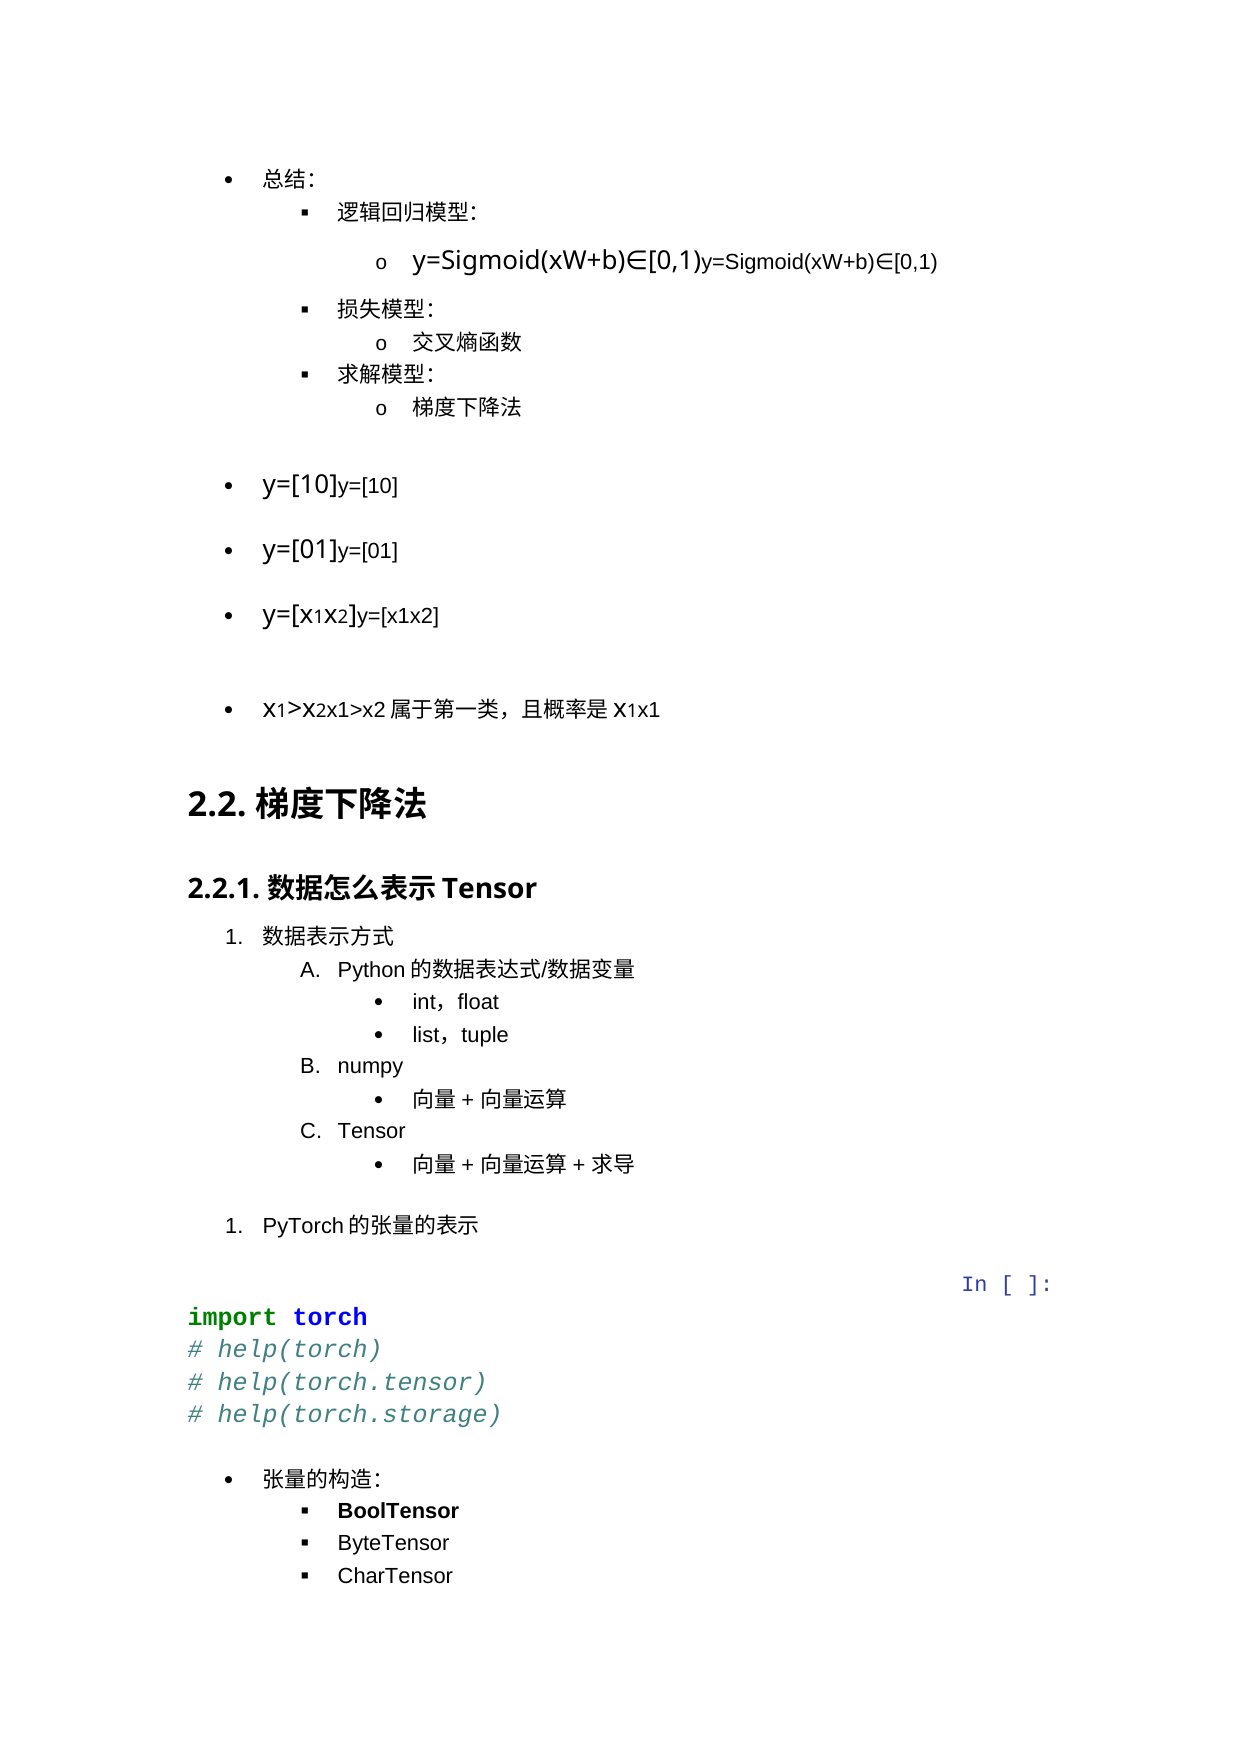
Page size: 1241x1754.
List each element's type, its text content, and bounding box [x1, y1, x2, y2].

list numpy [300, 1049, 1053, 1081]
text # help(torch.tensor) [187, 1367, 1053, 1400]
list 总结： [225, 162, 1053, 194]
list 交叉熵函数 [375, 324, 1053, 357]
text 2.2. 梯度下降法 [187, 769, 1053, 834]
list y=[01]y=[01] [225, 516, 1053, 581]
list BoolTensor [300, 1494, 1053, 1526]
list 求解模型： [300, 357, 1053, 389]
list Python的数据表达式/数据变量 [300, 951, 1053, 984]
list 张量的构造： [225, 1461, 1053, 1494]
list 逻辑回归模型： [300, 194, 1053, 227]
list x1>x2x1>x2属于第一类，且概率是x1x1 [225, 675, 1053, 740]
text # help(torch.storage) [187, 1400, 1053, 1432]
text # help(torch) [187, 1335, 1053, 1367]
list PyTorch的张量的表示 [225, 1208, 1053, 1241]
list list，tuple [375, 1016, 1053, 1049]
list Tensor [300, 1114, 1053, 1146]
list y=[x1x2]y=[x1x2] [225, 581, 1053, 646]
list ByteTensor [300, 1526, 1053, 1559]
text 2.2.1. 数据怎么表示Tensor [187, 854, 1053, 919]
list CharTensor [300, 1559, 1053, 1591]
list y=Sigmoid(xW+b)∈[0,1)y=Sigmoid(xW+b)∈[0,1) [375, 227, 1053, 292]
list int，float [375, 984, 1053, 1016]
list 损失模型： [300, 292, 1053, 324]
text In [ ]: [187, 1270, 1053, 1302]
text import torch [187, 1302, 1053, 1335]
list 数据表示方式 [225, 919, 1053, 951]
list y=[10]y=[10] [225, 451, 1053, 516]
list 梯度下降法 [375, 389, 1053, 422]
list 向量 + 向量运算 + 求导 [375, 1146, 1053, 1179]
list 向量 + 向量运算 [375, 1081, 1053, 1114]
